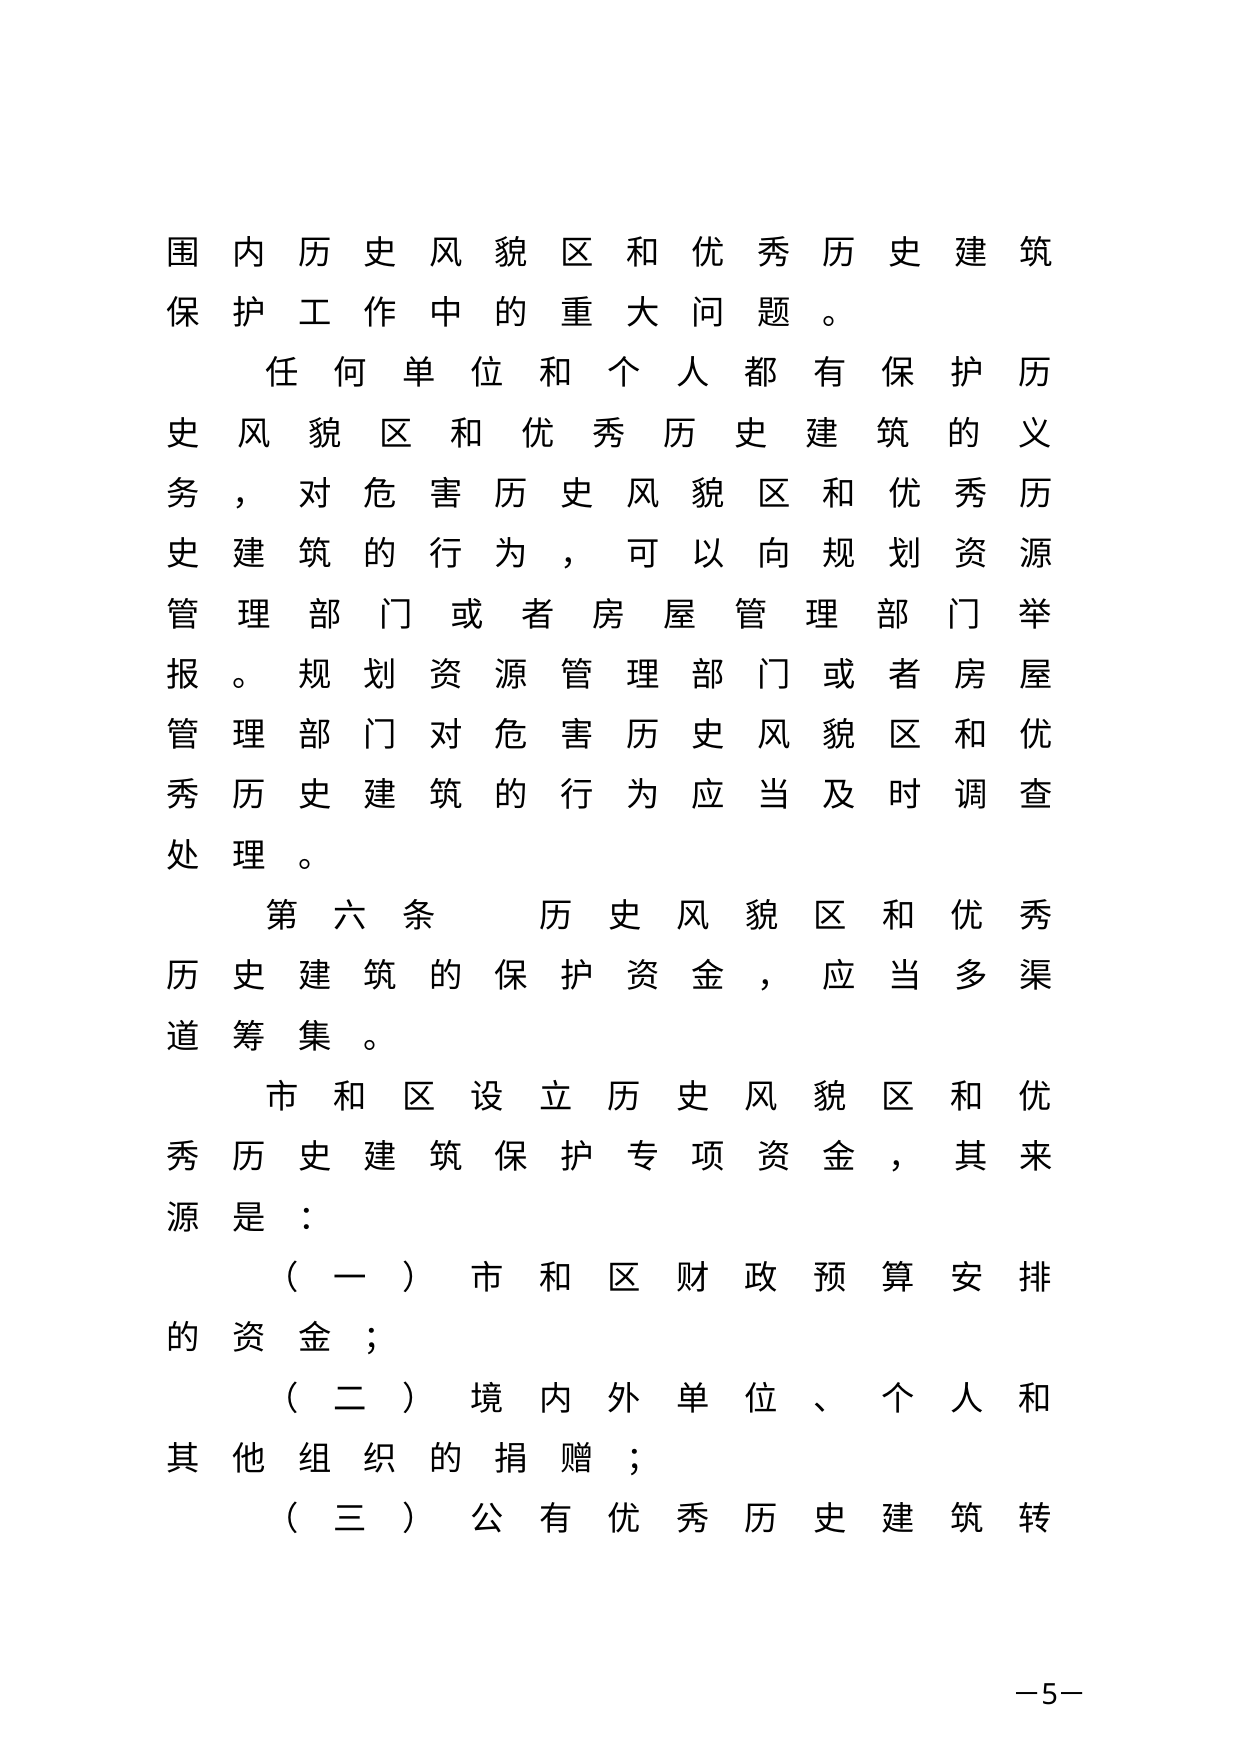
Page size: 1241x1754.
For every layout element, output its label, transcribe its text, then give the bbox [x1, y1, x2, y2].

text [167, 1486, 1085, 1546]
text （二）境内外单位、个人和其他组织的捐赠； [167, 1365, 1085, 1486]
text 市和区设立历史风貌区和优秀历史建筑保护专项资金，其来源是： [167, 1064, 1085, 1245]
text 任何单位和个人都有保护历史风貌区和优秀历史建筑的义务，对危害历史风貌区和优秀历史建筑的行为，可以向规划资源管理部门或者房屋管理部门举报。规划资源管理部门或者房屋管理部门对危害历史风貌区和优秀历史建筑的行为应当及时调查处理。 [167, 340, 1085, 883]
text （一）市和区财政预算安排的资金； [167, 1245, 1085, 1365]
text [167, 219, 1085, 340]
text 第六条 历史风貌区和优秀历史建筑的保护资金，应当多渠道筹集。 [167, 883, 1085, 1064]
